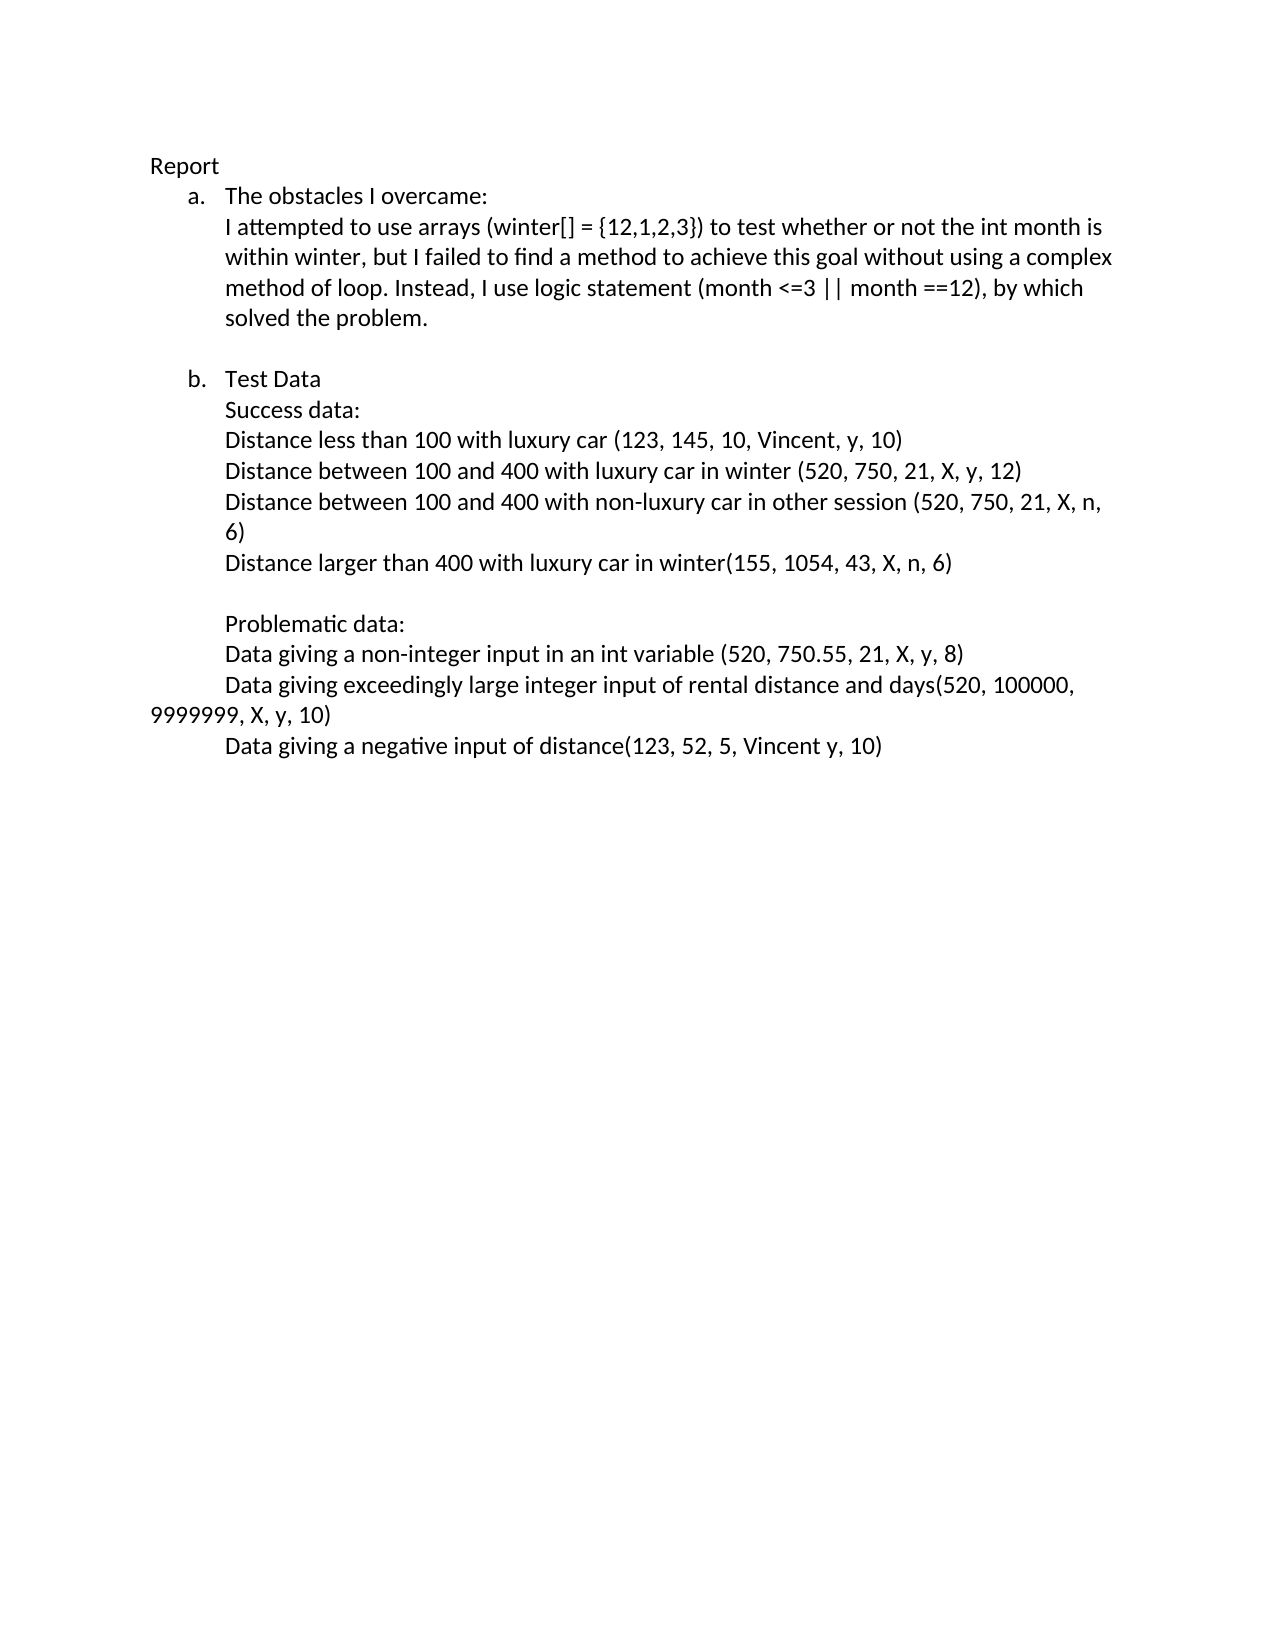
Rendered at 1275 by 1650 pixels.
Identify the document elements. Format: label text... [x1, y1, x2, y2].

list Distance less than 100 with luxury car (123, 145, 10, Vincent, y, 10) [225, 425, 1125, 455]
text Data giving a negative input of distance(123, 52, 5, Vincent y, 10) [150, 730, 1125, 760]
list Distance between 100 and 400 with non-luxury car in other session (520, 750, 21, X, n, 6) [225, 486, 1125, 547]
text I attempted to use arrays (winter[] = {12,1,2,3}) to test whether or not the int month is within winter, but I failed to find a method to achieve this goal without using a complex method of loop. Instead, I use logic statement (month <=3 || month ==12), by which solved the problem. [225, 211, 1125, 333]
list Distance larger than 400 with luxury car in winter(155, 1054, 43, X, n, 6) [225, 547, 1125, 577]
text Data giving exceedingly large integer input of rental distance and days(520, 100000, 9999999, X, y, 10) [150, 669, 1125, 730]
list Distance between 100 and 400 with luxury car in winter (520, 750, 21, X, y, 12) [225, 455, 1125, 486]
list Problematic data: [225, 608, 1125, 638]
list The obstacles I overcame: [187, 181, 1125, 211]
text Data giving a non-integer input in an int variable (520, 750.55, 21, X, y, 8) [150, 638, 1125, 669]
text Report [150, 150, 1125, 181]
list Test Data [187, 364, 1125, 394]
list Success data: [225, 394, 1125, 425]
